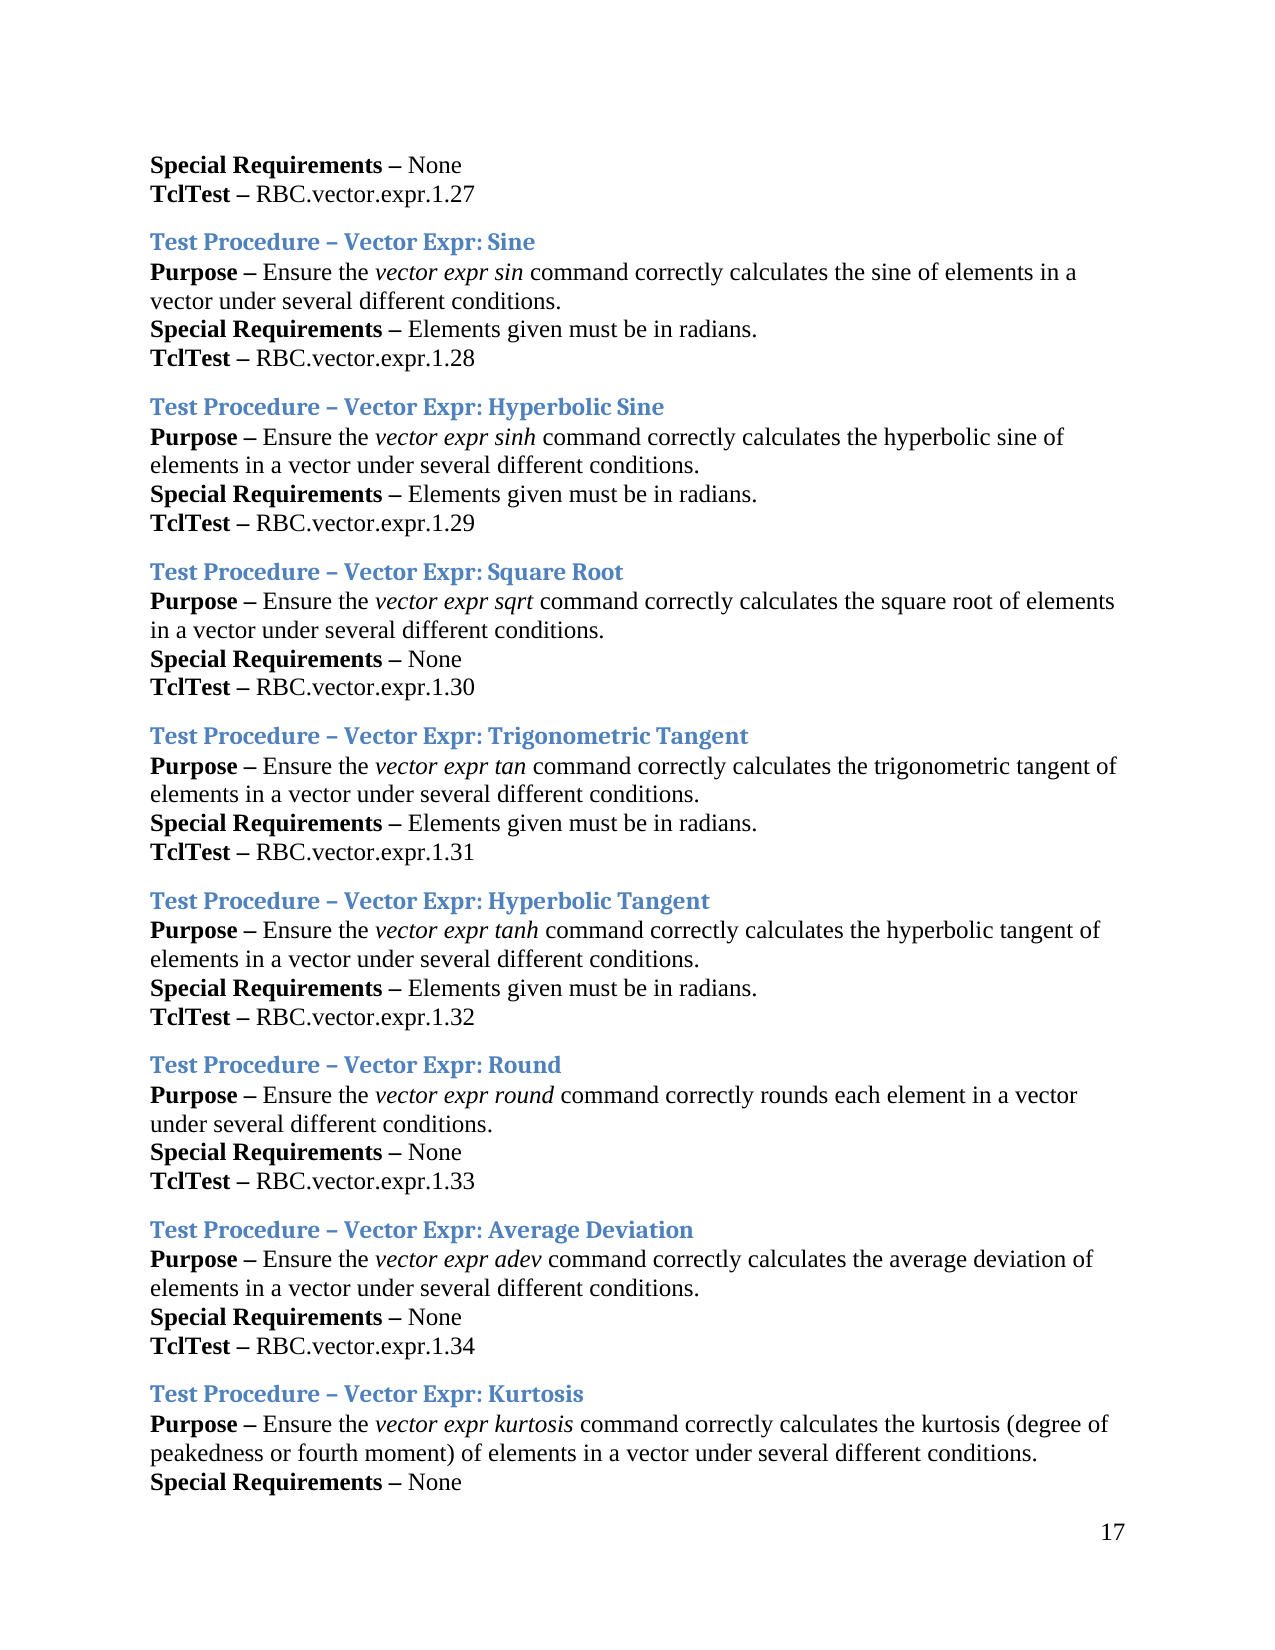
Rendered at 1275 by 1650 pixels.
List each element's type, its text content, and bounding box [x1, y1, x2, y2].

text Special Requirements – Elements given must be in radians. [150, 808, 1125, 837]
text TclTest – RBC.vector.expr.1.29 [150, 508, 1125, 537]
text Special Requirements – None [150, 1467, 1125, 1495]
subtitle Test Procedure – Vector Expr: Hyperbolic Sine [150, 393, 1125, 422]
text Purpose – Ensure the vector expr adev command correctly calculates the average deviation of elements in a vector under several different conditions. [150, 1244, 1125, 1302]
text Purpose – Ensure the vector expr tanh command correctly calculates the hyperbolic tangent of elements in a vector under several different conditions. [150, 915, 1125, 973]
subtitle Test Procedure – Vector Expr: Trigonometric Tangent [150, 722, 1125, 751]
subtitle Test Procedure – Vector Expr: Kurtosis [150, 1380, 1125, 1409]
text Special Requirements – None [150, 1302, 1125, 1331]
text Special Requirements – None [150, 644, 1125, 672]
subtitle Test Procedure – Vector Expr: Round [150, 1051, 1125, 1080]
text Purpose – Ensure the vector expr sqrt command correctly calculates the square root of elements in a vector under several different conditions. [150, 586, 1125, 644]
text Special Requirements – Elements given must be in radians. [150, 479, 1125, 508]
text Purpose – Ensure the vector expr tan command correctly calculates the trigonometric tangent of elements in a vector under several different conditions. [150, 751, 1125, 808]
text TclTest – RBC.vector.expr.1.28 [150, 343, 1125, 372]
text TclTest – RBC.vector.expr.1.30 [150, 672, 1125, 701]
text TclTest – RBC.vector.expr.1.32 [150, 1002, 1125, 1030]
text Purpose – Ensure the vector expr kurtosis command correctly calculates the kurtosis (degree of peakedness or fourth moment) of elements in a vector under several different conditions. [150, 1409, 1125, 1467]
text TclTest – RBC.vector.expr.1.31 [150, 837, 1125, 866]
text TclTest – RBC.vector.expr.1.33 [150, 1166, 1125, 1195]
text Purpose – Ensure the vector expr sin command correctly calculates the sine of elements in a vector under several different conditions. [150, 257, 1125, 314]
text TclTest – RBC.vector.expr.1.34 [150, 1331, 1125, 1359]
subtitle Test Procedure – Vector Expr: Square Root [150, 557, 1125, 586]
text Purpose – Ensure the vector expr round command correctly rounds each element in a vector under several different conditions. [150, 1080, 1125, 1137]
text Purpose – Ensure the vector expr sinh command correctly calculates the hyperbolic sine of elements in a vector under several different conditions. [150, 422, 1125, 479]
subtitle Test Procedure – Vector Expr: Sine [150, 228, 1125, 257]
subtitle Test Procedure – Vector Expr: Hyperbolic Tangent [150, 887, 1125, 915]
subtitle Test Procedure – Vector Expr: Average Deviation [150, 1216, 1125, 1244]
text Special Requirements – None [150, 150, 1125, 179]
text Special Requirements – Elements given must be in radians. [150, 973, 1125, 1002]
text Special Requirements – Elements given must be in radians. [150, 314, 1125, 343]
text Special Requirements – None [150, 1137, 1125, 1166]
text TclTest – RBC.vector.expr.1.27 [150, 179, 1125, 207]
